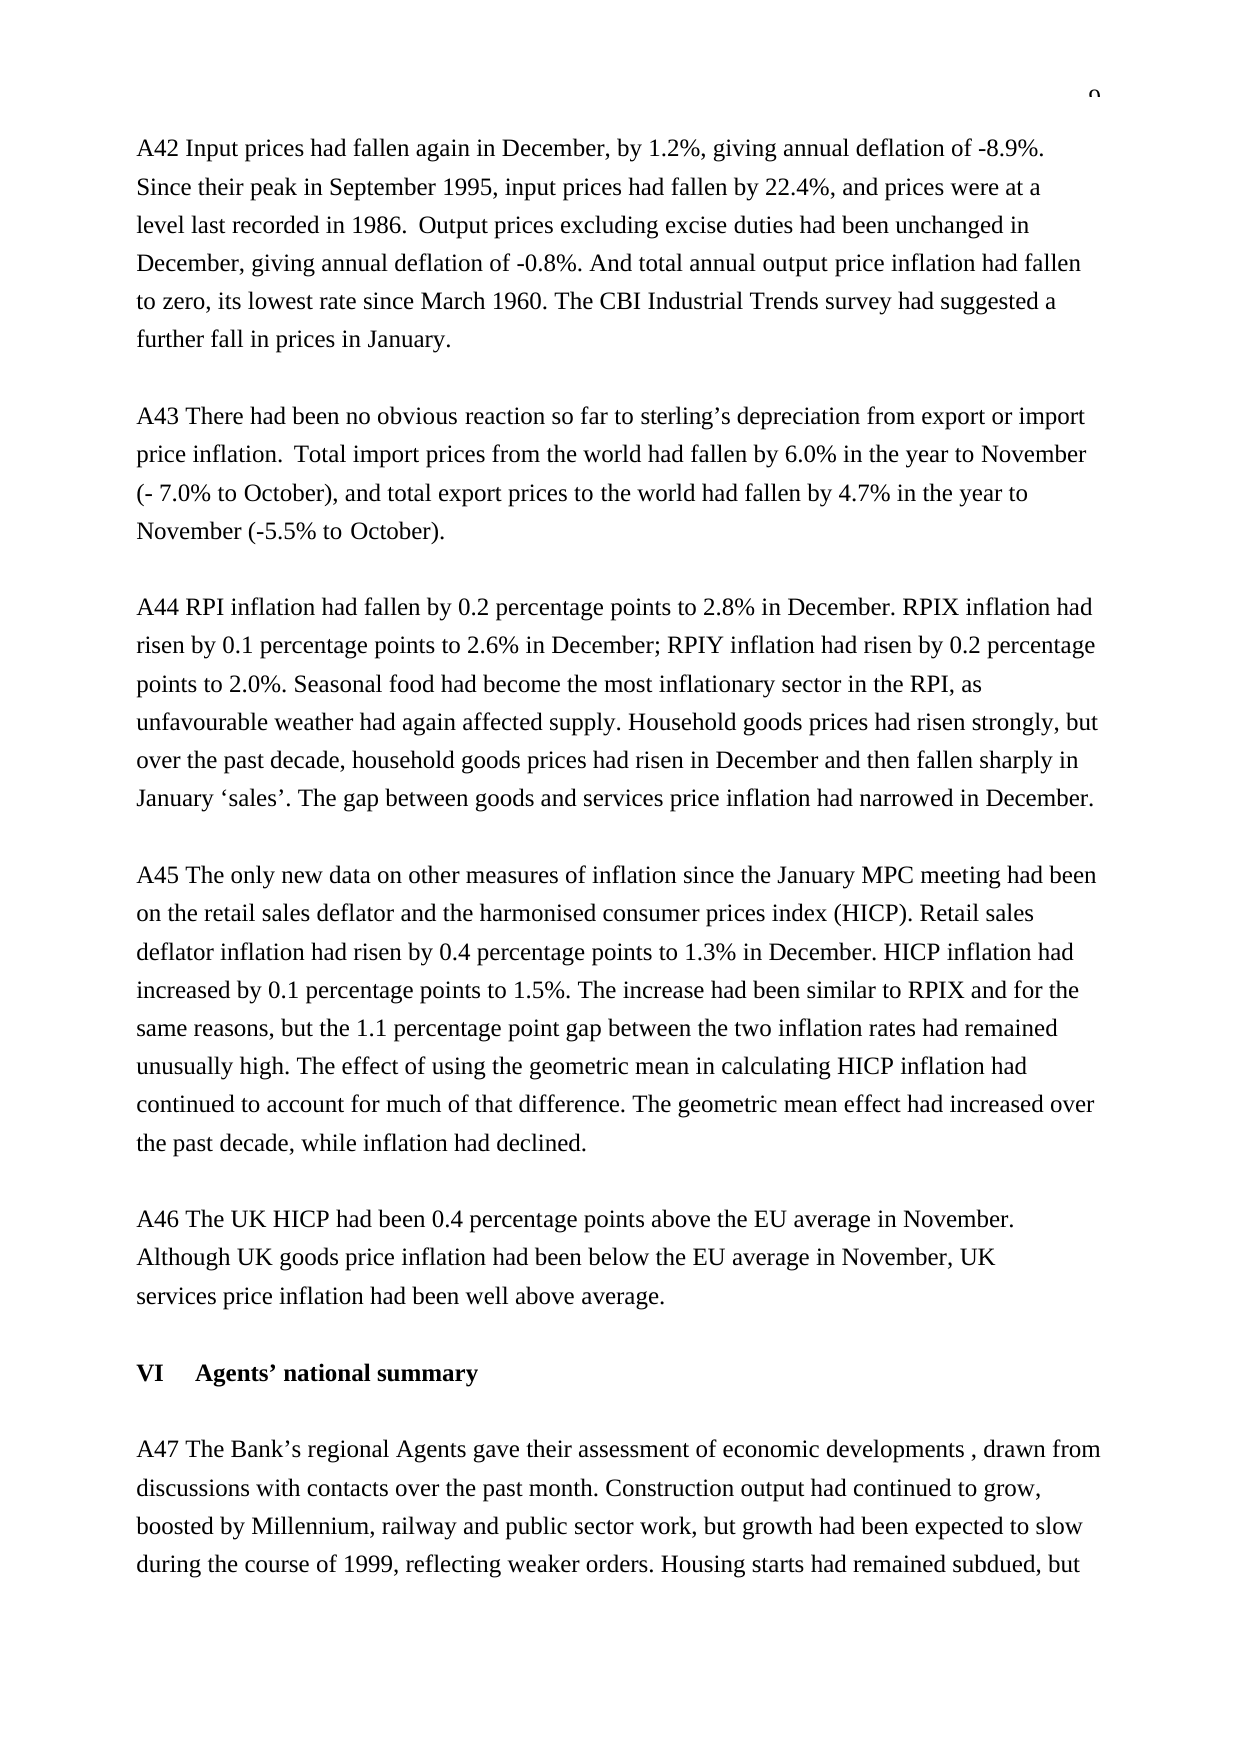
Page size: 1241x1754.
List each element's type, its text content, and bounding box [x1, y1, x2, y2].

text A46 The UK HICP had been 0.4 percentage points above the EU average in November. Although UK goods price inflation had been below the EU average in November, UK services price inflation had been well above average. [136, 1204, 1068, 1309]
text A47 The Bank’s regional Agents gave their assessment of economic developments , drawn from discussions with contacts over the past month. Construction output had continued to grow, boosted by Millennium, railway and public sector work, but growth had been expected to slow during the course of 1999, reflecting weaker orders. Housing starts had remained subdued, but [136, 1434, 1104, 1578]
subtitle Agents’ national summary [136, 1358, 1148, 1387]
text A42 Input prices had fallen again in December, by 1.2%, giving annual deflation of -8.9%. Since their peak in September 1995, input prices had fallen by 22.4%, and prices were at a level last recorded in 1986. Output prices excluding excise duties had been unchanged in December, giving annual deflation of -0.8%. And total annual output price inflation had fallen to zero, its lowest rate since March 1960. The CBI Industrial Trends survey had suggested a further fall in prices in January. [136, 133, 1084, 353]
text A44 RPI inflation had fallen by 0.2 percentage points to 2.8% in December. RPIX inflation had risen by 0.1 percentage points to 2.6% in December; RPIY inflation had risen by 0.2 percentage points to 2.0%. Seasonal food had become the most inflationary sector in the RPI, as unfavourable weather had again affected supply. Household goods prices had risen strongly, but over the past decade, household goods prices had risen in December and then fallen sharply in January ‘sales’. The gap between goods and services price inflation had narrowed in December. [136, 592, 1108, 812]
text A43 There had been no obvious reaction so far to sterling’s depreciation from export or import price inflation. Total import prices from the world had fallen by 6.0% in the year to November (- 7.0% to October), and total export prices to the world had fallen by 4.7% in the year to November (-5.5% to October). [136, 401, 1096, 544]
text A45 The only new data on other measures of inflation since the January MPC meeting had been on the retail sales deflator and the harmonised consumer prices index (HICP). Retail sales deflator inflation had risen by 0.4 percentage points to 1.3% in December. HICP inflation had increased by 0.1 percentage points to 1.5%. The increase had been similar to RPIX and for the same reasons, but the 1.1 percentage point gap between the two inflation rates had remained unusually high. The effect of using the geometric mean in calculating HICP inflation had continued to account for much of that difference. The geometric mean effect had increased over the past decade, while inflation had declined. [136, 860, 1099, 1157]
